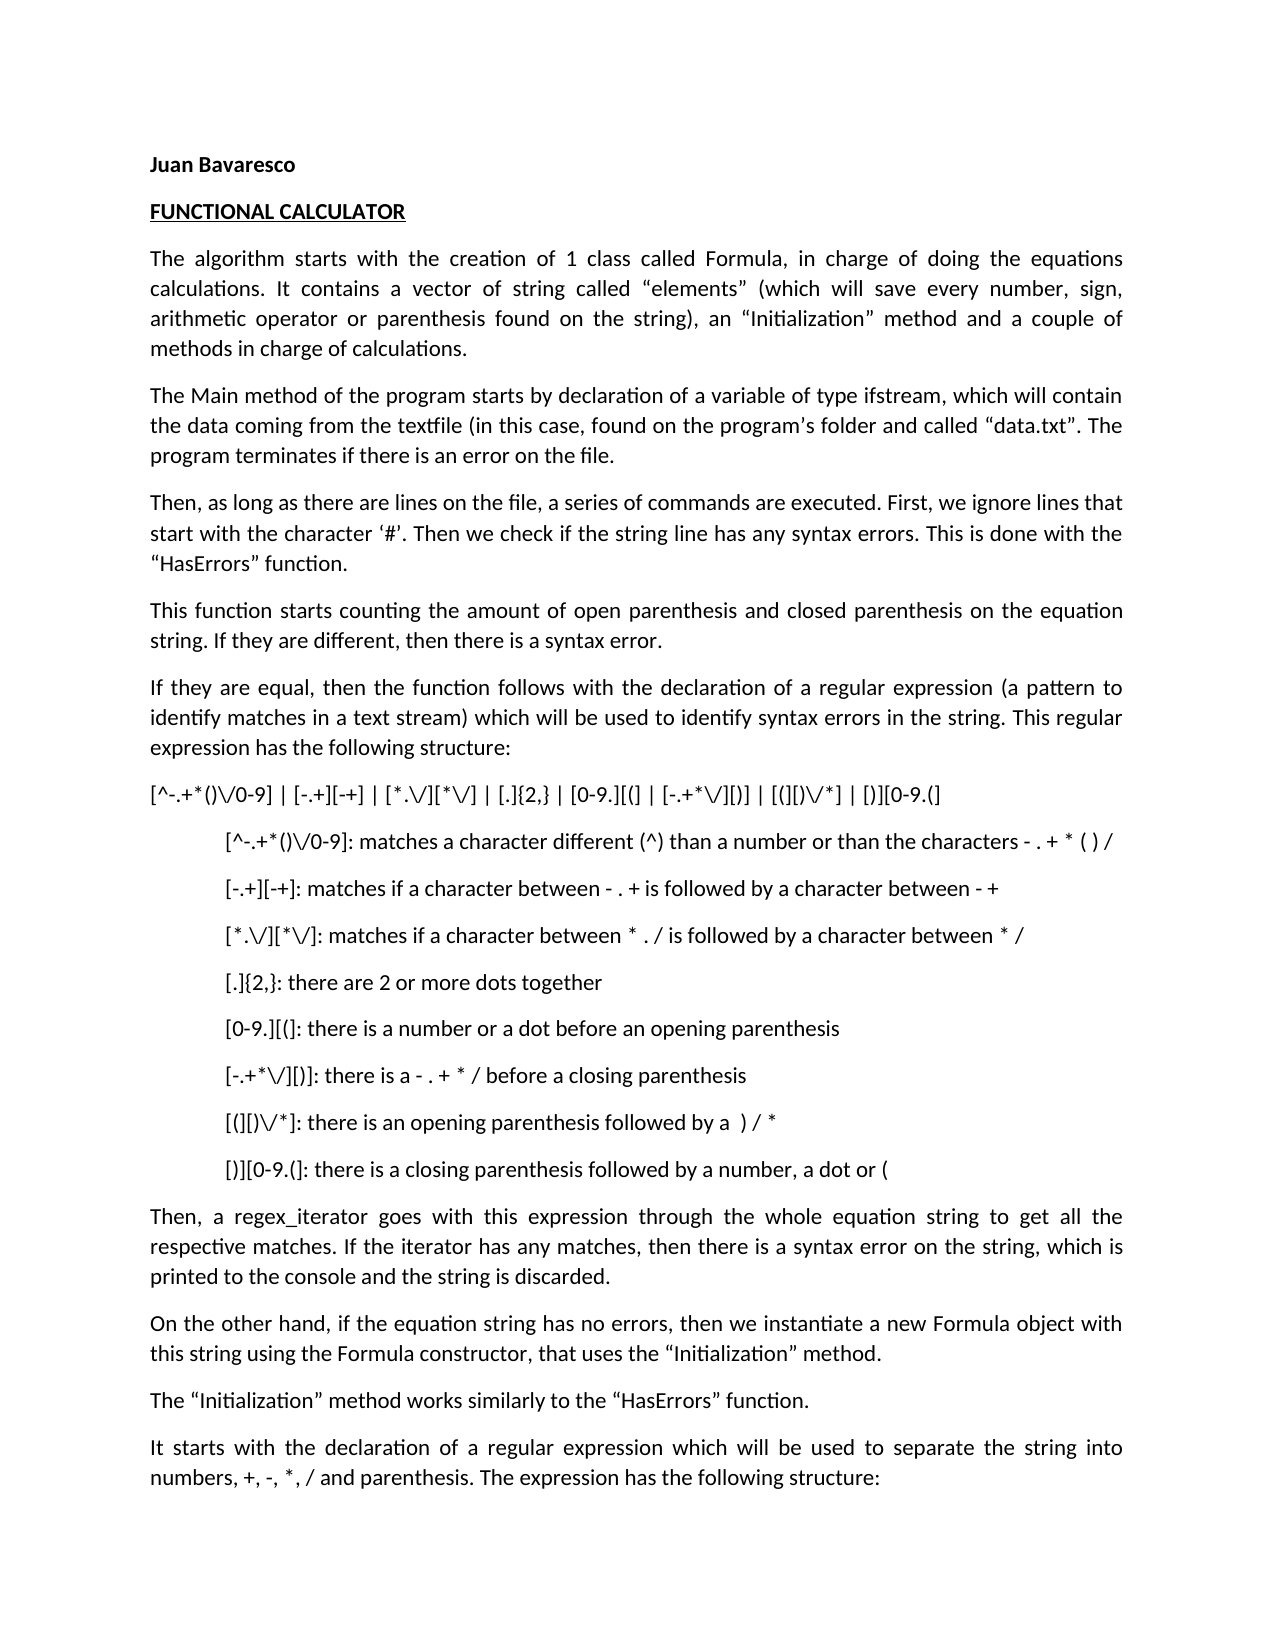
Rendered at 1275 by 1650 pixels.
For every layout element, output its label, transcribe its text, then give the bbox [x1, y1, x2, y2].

text [.]{2,}: there are 2 or more dots together [225, 968, 1125, 996]
text [^-.+*()\/0-9]: matches a character different (^) than a number or than the characters - . + * ( ) / [225, 827, 1125, 855]
text FUNCTIONAL CALCULATOR [150, 197, 1125, 225]
text If they are equal, then the function follows with the declaration of a regular expression (a pattern to identify matches in a text stream) which will be used to identify syntax errors in the string. This regular expression has the following structure: [150, 673, 1125, 761]
text This function starts counting the amount of open parenthesis and closed parenthesis on the equation string. If they are different, then there is a syntax error. [150, 596, 1125, 654]
text On the other hand, if the equation string has no errors, then we instantiate a new Formula object with this string using the Formula constructor, that uses the “Initialization” method. [150, 1309, 1125, 1368]
text [0-9.][(]: there is a number or a dot before an opening parenthesis [225, 1014, 1125, 1043]
text It starts with the declaration of a regular expression which will be used to separate the string into numbers, +, -, *, / and parenthesis. The expression has the following structure: [150, 1433, 1125, 1492]
text Then, as long as there are lines on the file, a series of commands are executed. First, we ignore lines that start with the character ‘#’. Then we check if the string line has any syntax errors. This is done with the “HasErrors” function. [150, 488, 1125, 577]
text The Main method of the program starts by declaration of a variable of type ifstream, which will contain the data coming from the textfile (in this case, found on the program’s folder and called “data.txt”. The program terminates if there is an error on the file. [150, 381, 1125, 470]
text [(][)\/*]: there is an opening parenthesis followed by a ) / * [225, 1108, 1125, 1136]
text Juan Bavaresco [150, 150, 1125, 178]
text The “Initialization” method works similarly to the “HasErrors” function. [150, 1386, 1125, 1414]
text The algorithm starts with the creation of 1 class called Formula, in charge of doing the equations calculations. It contains a vector of string called “elements” (which will save every number, sign, arithmetic operator or parenthesis found on the string), an “Initialization” method and a couple of methods in charge of calculations. [150, 244, 1125, 362]
text [-.+*\/][)]: there is a - . + * / before a closing parenthesis [225, 1061, 1125, 1089]
text [^-.+*()\/0-9] | [-.+][-+] | [*.\/][*\/] | [.]{2,} | [0-9.][(] | [-.+*\/][)] | [(][)\/*] | [)][0-9.(] [150, 780, 1125, 808]
text [-.+][-+]: matches if a character between - . + is followed by a character between - + [225, 874, 1125, 902]
text [*.\/][*\/]: matches if a character between * . / is followed by a character between * / [225, 921, 1125, 949]
text [)][0-9.(]: there is a closing parenthesis followed by a number, a dot or ( [225, 1155, 1125, 1183]
text Then, a regex_iterator goes with this expression through the whole equation string to get all the respective matches. If the iterator has any matches, then there is a syntax error on the string, which is printed to the console and the string is discarded. [150, 1202, 1125, 1291]
